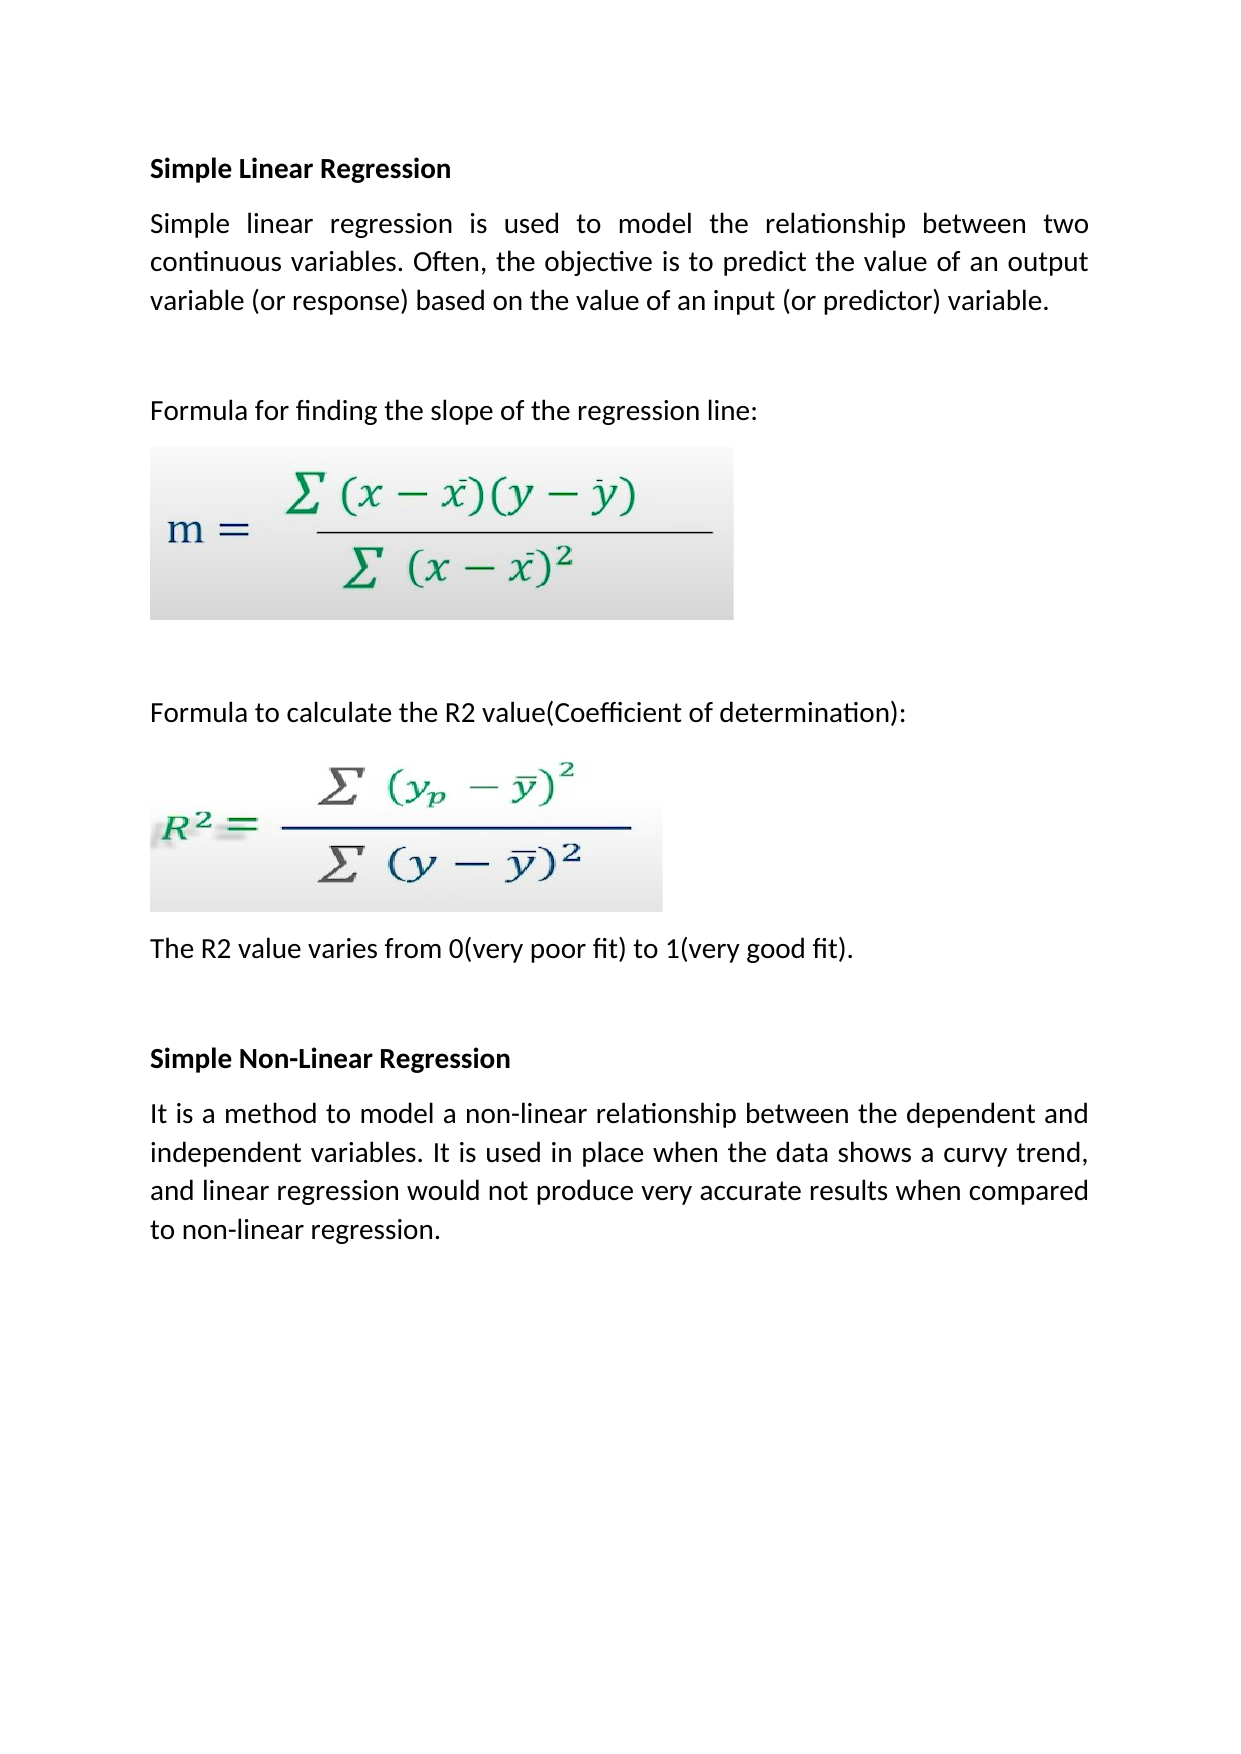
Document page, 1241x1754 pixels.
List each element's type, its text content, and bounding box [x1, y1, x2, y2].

text Simple Linear Regression [150, 150, 1090, 186]
text Formula to calculate the R2 value(Coefficient of determination): [150, 694, 1090, 729]
text Simple linear regression is used to model the relationship between two continuous variables. Often, the objective is to predict the value of an output variable (or response) based on the value of an input (or predictor) variable. [150, 205, 1090, 318]
text Simple Non-Linear Regression [150, 1040, 1090, 1076]
picture [150, 748, 663, 912]
text It is a method to model a non-linear relationship between the dependent and independent variables. It is used in place when the data shows a curvy trend, and linear regression would not produce very accurate results when compared to non-linear regression. [150, 1096, 1090, 1246]
text The R2 value varies from 0(very poor fit) to 1(very good fit). [150, 930, 1090, 966]
picture [150, 447, 734, 620]
text Formula for finding the slope of the regression line: [150, 392, 1090, 428]
